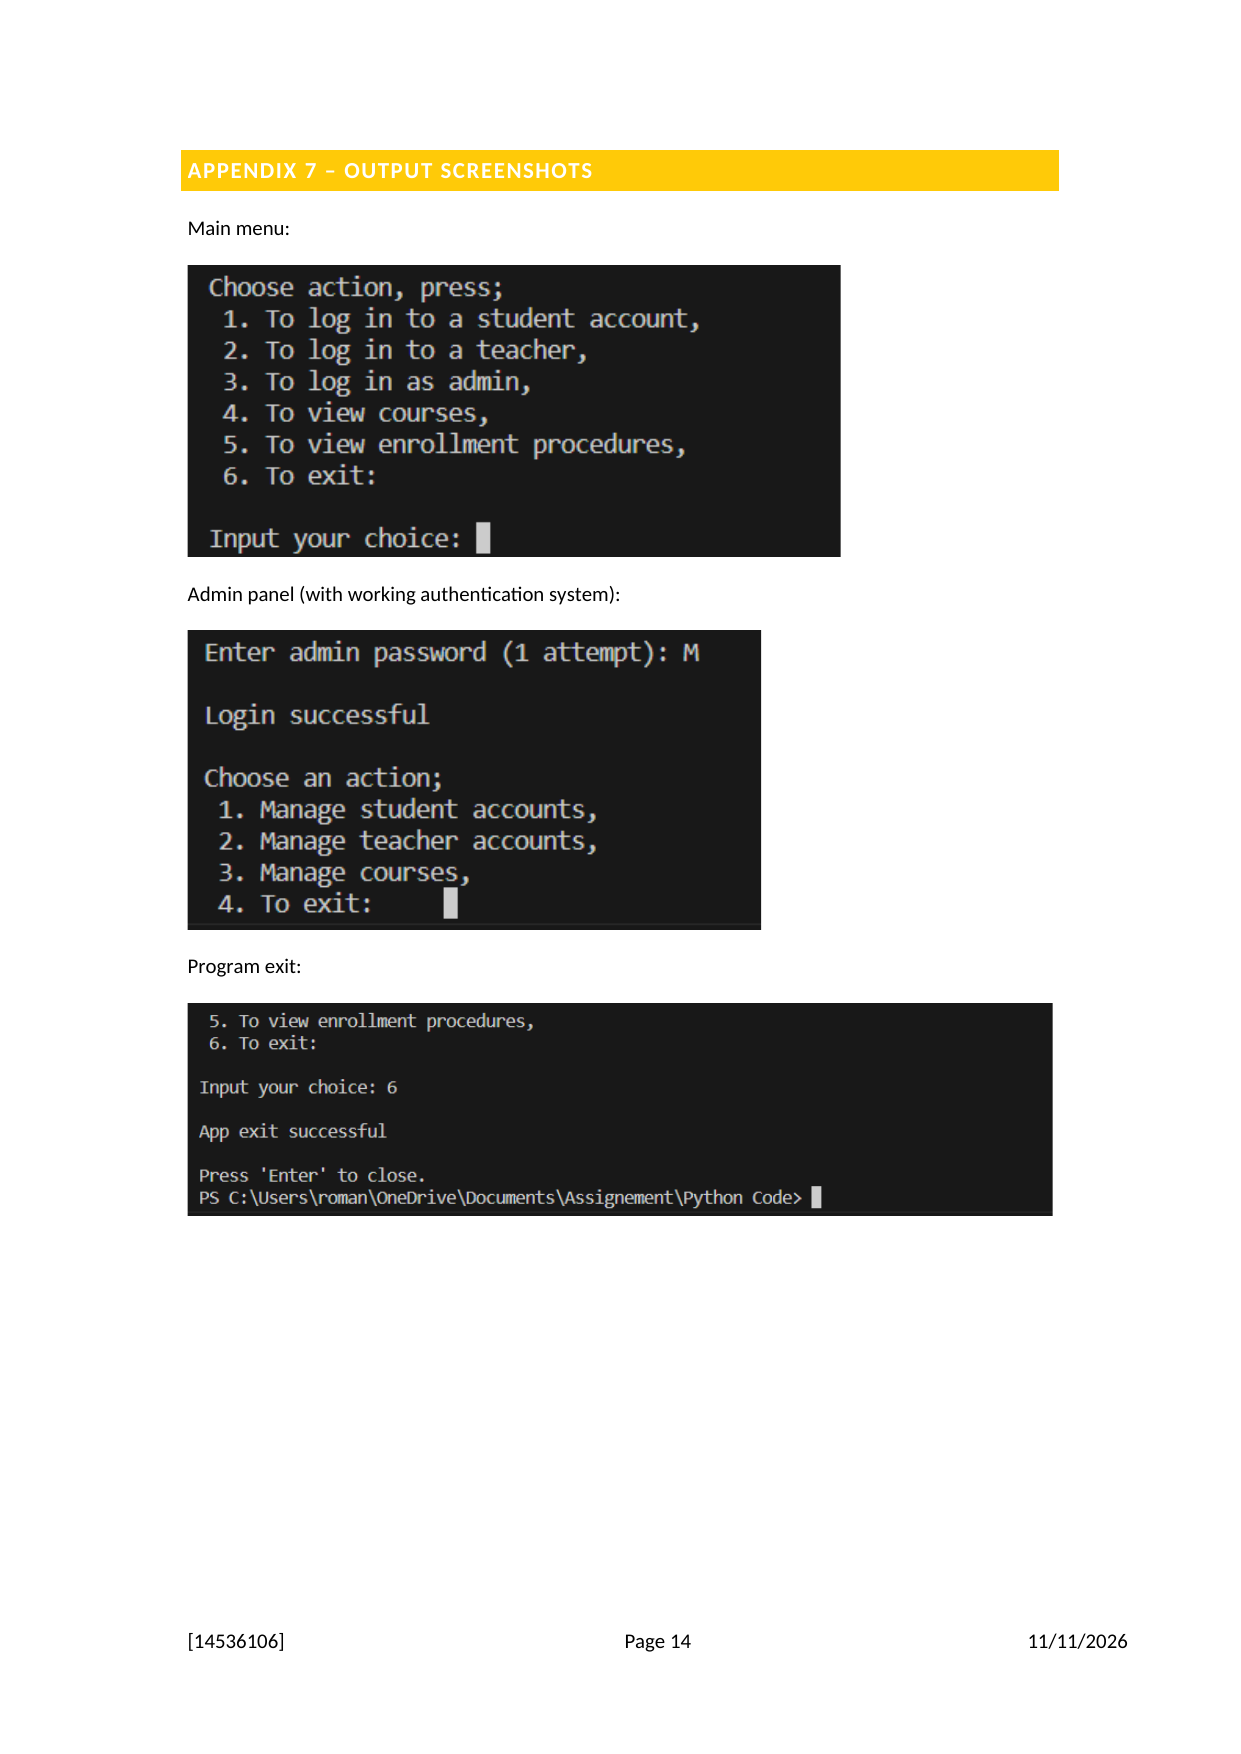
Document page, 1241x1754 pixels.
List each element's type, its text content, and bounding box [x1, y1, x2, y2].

text Admin panel (with working authentication system): [187, 581, 1053, 606]
text Main menu: [187, 216, 1053, 241]
picture [187, 265, 841, 557]
picture [187, 630, 762, 930]
text Program exit: [187, 954, 1053, 979]
picture [187, 1003, 1053, 1216]
subtitle Appendix 7 – OUTPUT Screenshots [188, 156, 1053, 184]
